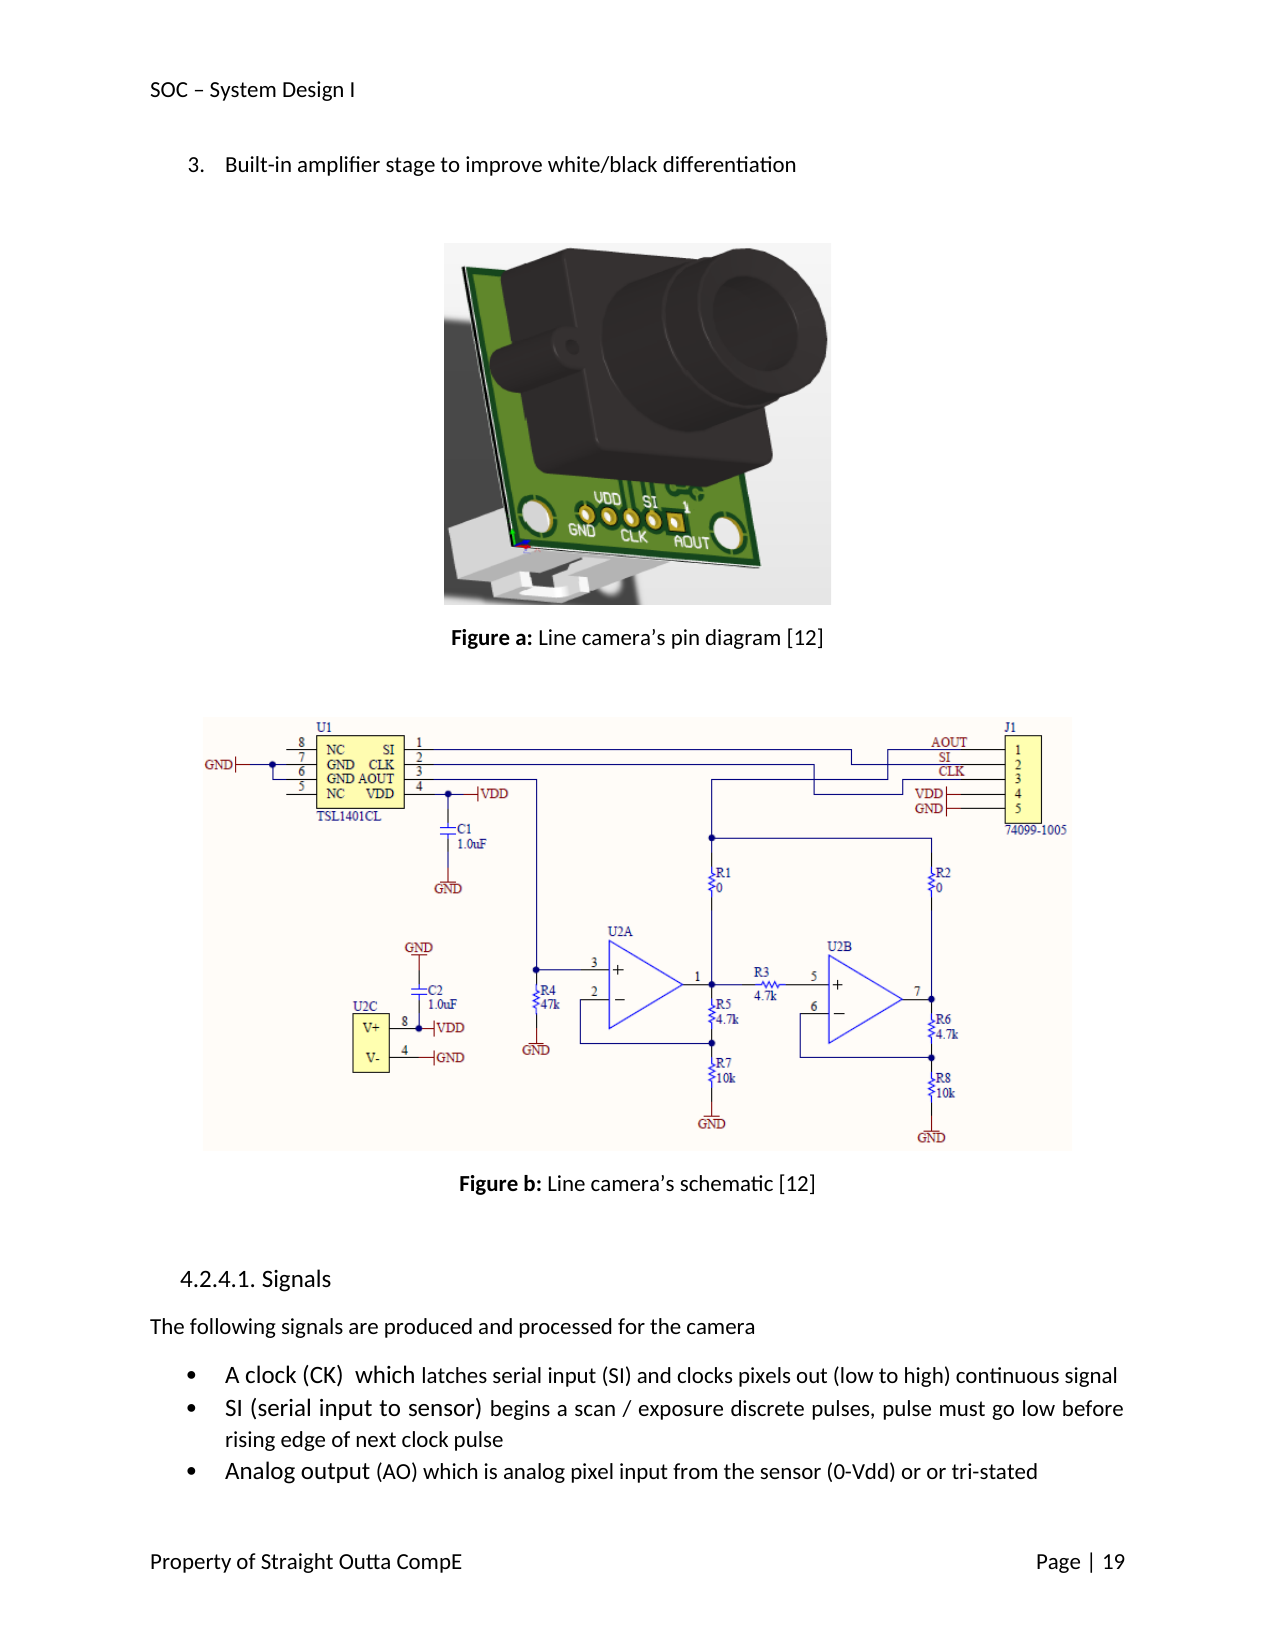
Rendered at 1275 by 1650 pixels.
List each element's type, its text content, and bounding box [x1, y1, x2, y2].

list Built-in amplifier stage to improve white/black differentiation [187, 150, 1125, 178]
text Figure a: Line camera’s pin diagram [12] [150, 623, 1125, 652]
list SI (serial input to sensor) begins a scan / exposure discrete pulses, pulse must go low before rising edge of next clock pulse [187, 1392, 1125, 1453]
text The following signals are produced and processed for the camera [150, 1312, 1125, 1340]
text Figure b: Line camera’s schematic [12] [150, 1169, 1125, 1197]
picture [444, 243, 832, 605]
list A clock (CK) which latches serial input (SI) and clocks pixels out (low to high) continuous signal [187, 1359, 1125, 1390]
list Signals [180, 1263, 1125, 1293]
picture [202, 717, 1073, 1151]
list Analog output (AO) which is analog pixel input from the sensor (0-Vdd) or or tri-stated [187, 1455, 1125, 1486]
